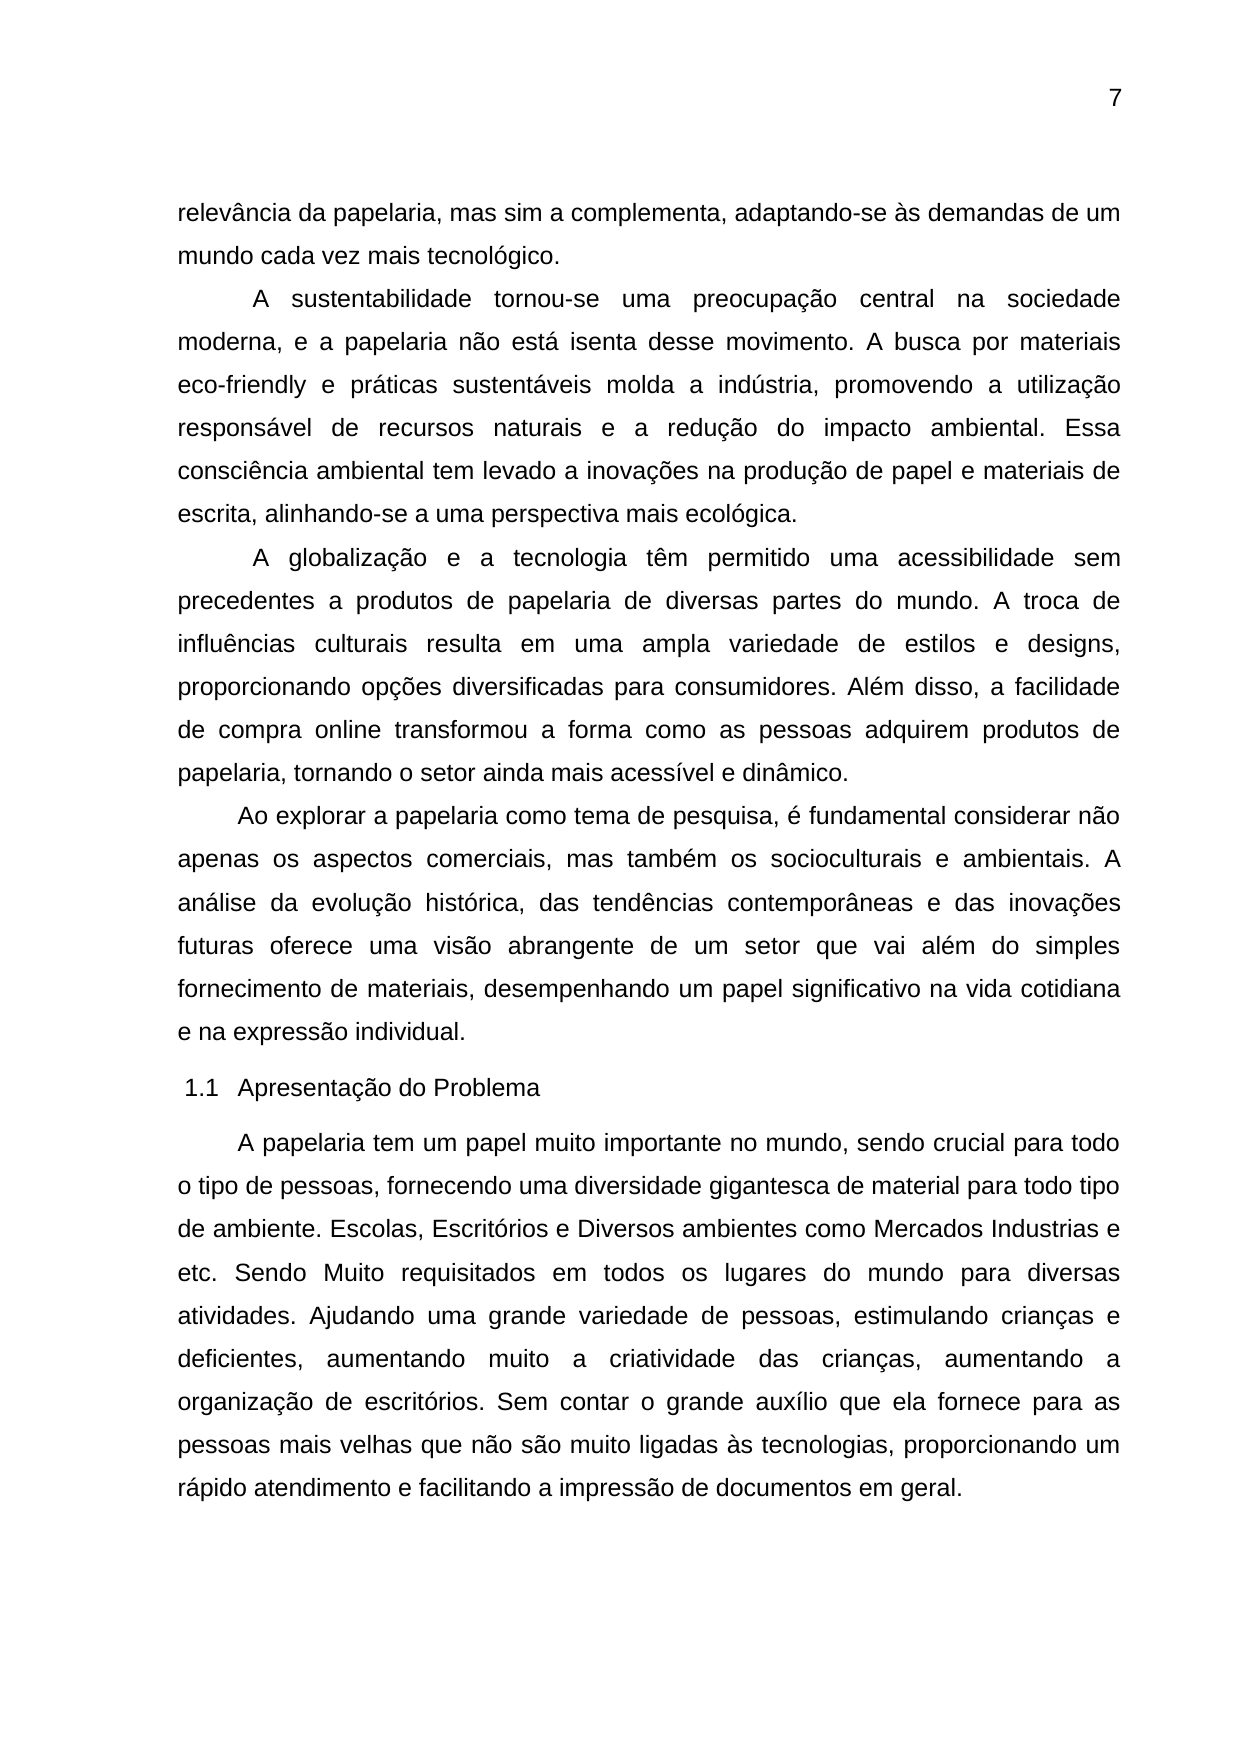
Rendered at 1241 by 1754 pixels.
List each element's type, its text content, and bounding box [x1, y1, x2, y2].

subtitle Apresentação do Problema [177, 1073, 1122, 1101]
text A globalização e a tecnologia têm permitido uma acessibilidade sem precedentes a produtos de papelaria de diversas partes do mundo. A troca de influências culturais resulta em uma ampla variedade de estilos e designs, proporcionando opções diversificadas para consumidores. Além disso, a facilidade de compra online transformou a forma como as pessoas adquirem produtos de papelaria, tornando o setor ainda mais acessível e dinâmico. [177, 543, 1122, 787]
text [177, 198, 1122, 269]
text A papelaria tem um papel muito importante no mundo, sendo crucial para todo o tipo de pessoas, fornecendo uma diversidade gigantesca de material para todo tipo de ambiente. Escolas, Escritórios e Diversos ambientes como Mercados Industrias e etc. Sendo Muito requisitados em todos os lugares do mundo para diversas atividades. Ajudando uma grande variedade de pessoas, estimulando crianças e deficientes, aumentando muito a criatividade das crianças, aumentando a organização de escritórios. Sem contar o grande auxílio que ela fornece para as pessoas mais velhas que não são muito ligadas às tecnologias, proporcionando um rápido atendimento e facilitando a impressão de documentos em geral. [177, 1128, 1122, 1502]
text Ao explorar a papelaria como tema de pesquisa, é fundamental considerar não apenas os aspectos comerciais, mas também os socioculturais e ambientais. A análise da evolução histórica, das tendências contemporâneas e das inovações futuras oferece uma visão abrangente de um setor que vai além do simples fornecimento de materiais, desempenhando um papel significativo na vida cotidiana e na expressão individual. [177, 801, 1122, 1046]
text A sustentabilidade tornou-se uma preocupação central na sociedade moderna, e a papelaria não está isenta desse movimento. A busca por materiais eco-friendly e práticas sustentáveis molda a indústria, promovendo a utilização responsável de recursos naturais e a redução do impacto ambiental. Essa consciência ambiental tem levado a inovações na produção de papel e materiais de escrita, alinhando-se a uma perspectiva mais ecológica. [177, 284, 1122, 528]
